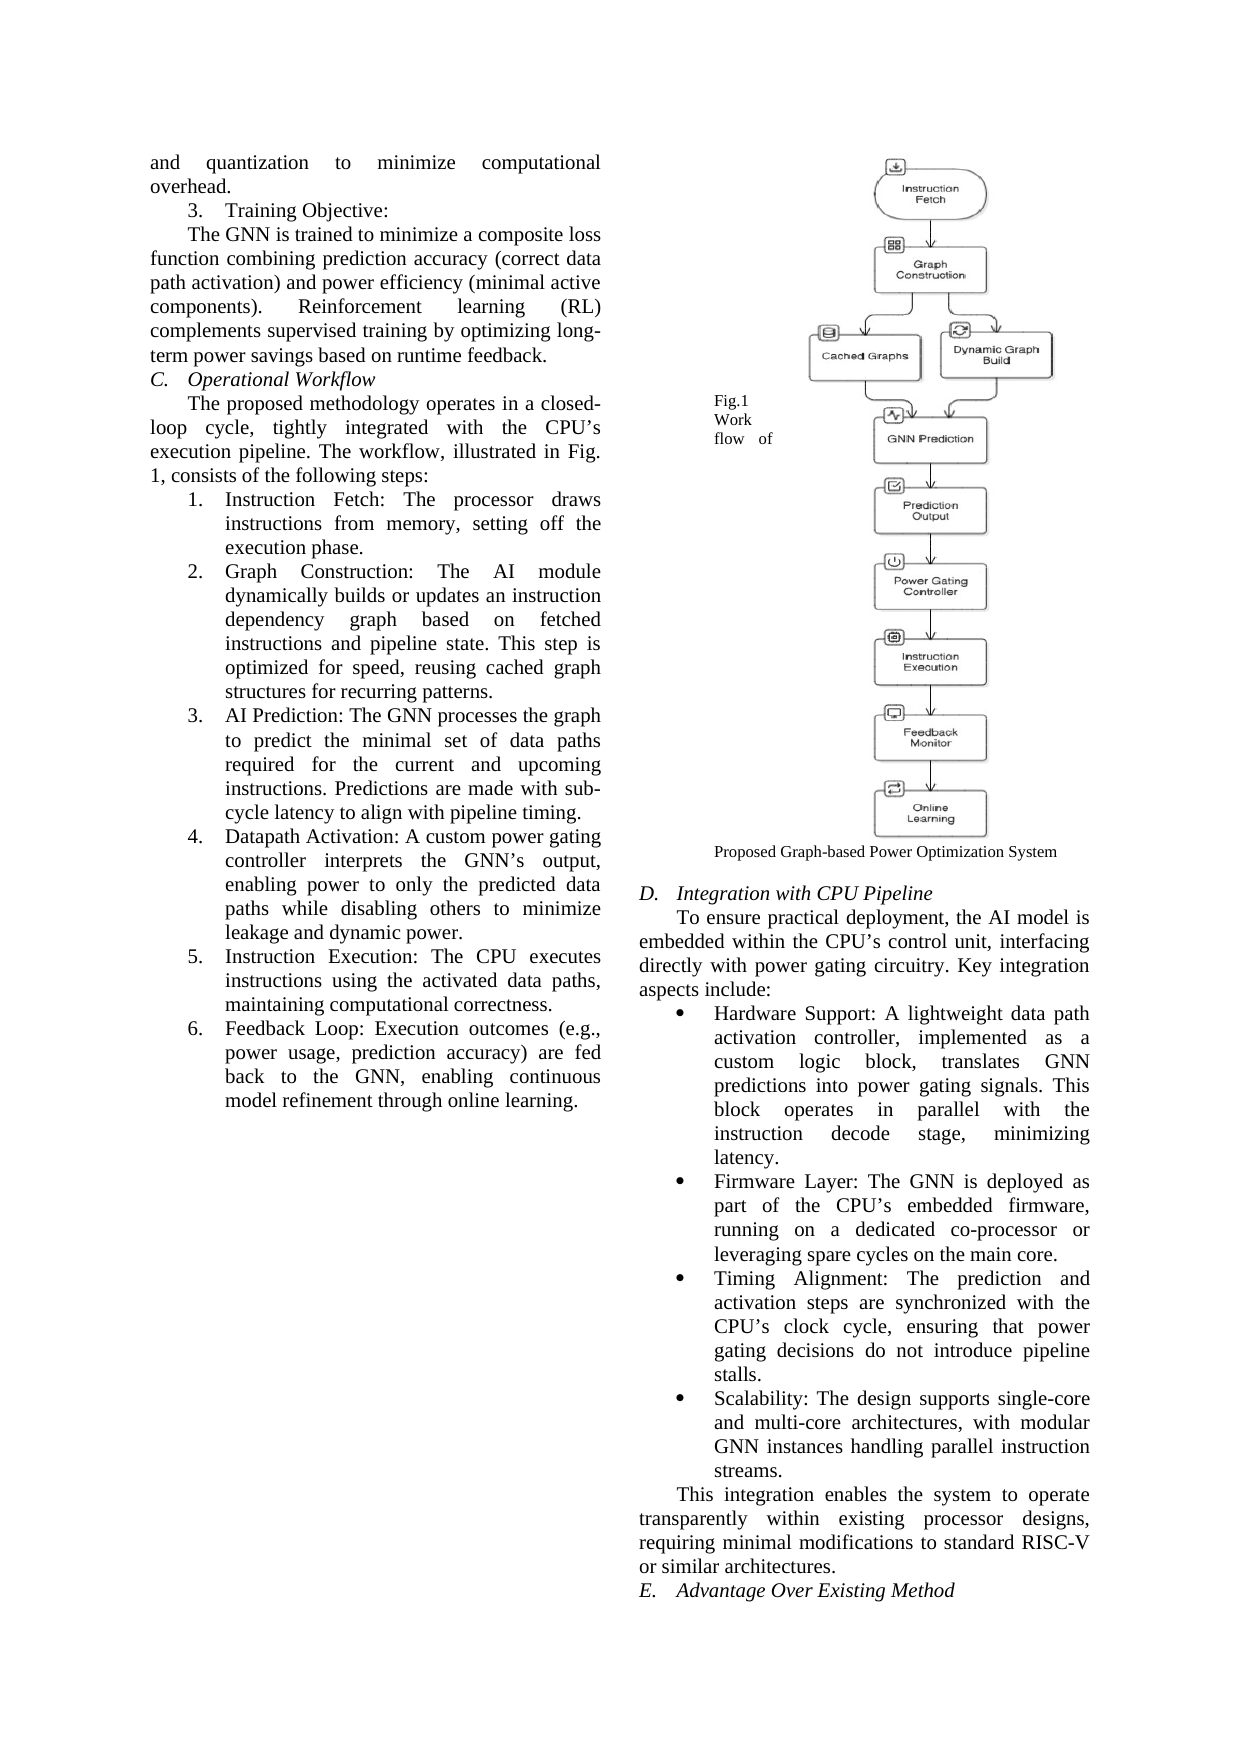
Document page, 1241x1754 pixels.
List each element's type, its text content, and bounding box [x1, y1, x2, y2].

text The model is optimized for low inference latency, leveraging techniques like weight pruning and quantization to minimize computational overhead. [150, 150, 601, 198]
list AI Prediction: The GNN processes the graph to predict the minimal set of data paths required for the current and upcoming instructions. Predictions are made with sub-cycle latency to align with pipeline timing. [187, 703, 601, 824]
text Fig.1 Work flow of Proposed Graph-based Power Optimization System [714, 391, 1090, 861]
list Hardware Support: A lightweight data path activation controller, implemented as a custom logic block, translates GNN predictions into power gating signals. This block operates in parallel with the instruction decode stage, minimizing latency. [676, 1001, 1090, 1169]
list Integration with CPU Pipeline [639, 881, 1090, 904]
text The proposed methodology operates in a closed-loop cycle, tightly integrated with the CPU’s execution pipeline. The workflow, illustrated in Fig. 1, consists of the following steps: [150, 391, 601, 487]
list Scalability: The design supports single-core and multi-core architectures, with modular GNN instances handling parallel instruction streams. [676, 1386, 1090, 1482]
text To ensure practical deployment, the AI model is embedded within the CPU’s control unit, interfacing directly with power gating circuitry. Key integration aspects include: [639, 904, 1090, 1001]
list Advantage Over Existing Method [639, 1578, 1090, 1602]
list Datapath Activation: A custom power gating controller interprets the GNN’s output, enabling power to only the predicted data paths while disabling others to minimize leakage and dynamic power. [187, 824, 601, 944]
list Instruction Fetch: The processor draws instructions from memory, setting off the execution phase. [187, 487, 601, 559]
list Firmware Layer: The GNN is deployed as part of the CPU’s embedded firmware, running on a dedicated co-processor or leveraging spare cycles on the main core. [676, 1169, 1090, 1266]
list Feedback Loop: Execution outcomes (e.g., power usage, prediction accuracy) are fed back to the GNN, enabling continuous model refinement through online learning. [187, 1016, 601, 1112]
list Instruction Execution: The CPU executes instructions using the activated data paths, maintaining computational correctness. [187, 944, 601, 1016]
picture [791, 153, 1082, 843]
text This integration enables the system to operate transparently within existing processor designs, requiring minimal modifications to standard RISC-V or similar architectures. [639, 1482, 1090, 1578]
text The GNN is trained to minimize a composite loss function combining prediction accuracy (correct data path activation) and power efficiency (minimal active components). Reinforcement learning (RL) complements supervised training by optimizing long-term power savings based on runtime feedback. [150, 222, 601, 367]
list Timing Alignment: The prediction and activation steps are synchronized with the CPU’s clock cycle, ensuring that power gating decisions do not introduce pipeline stalls. [676, 1266, 1090, 1386]
list Operational Workflow [150, 367, 601, 391]
list Graph Construction: The AI module dynamically builds or updates an instruction dependency graph based on fetched instructions and pipeline state. This step is optimized for speed, reusing cached graph structures for recurring patterns. [187, 559, 601, 703]
list Training Objective: [187, 198, 601, 222]
